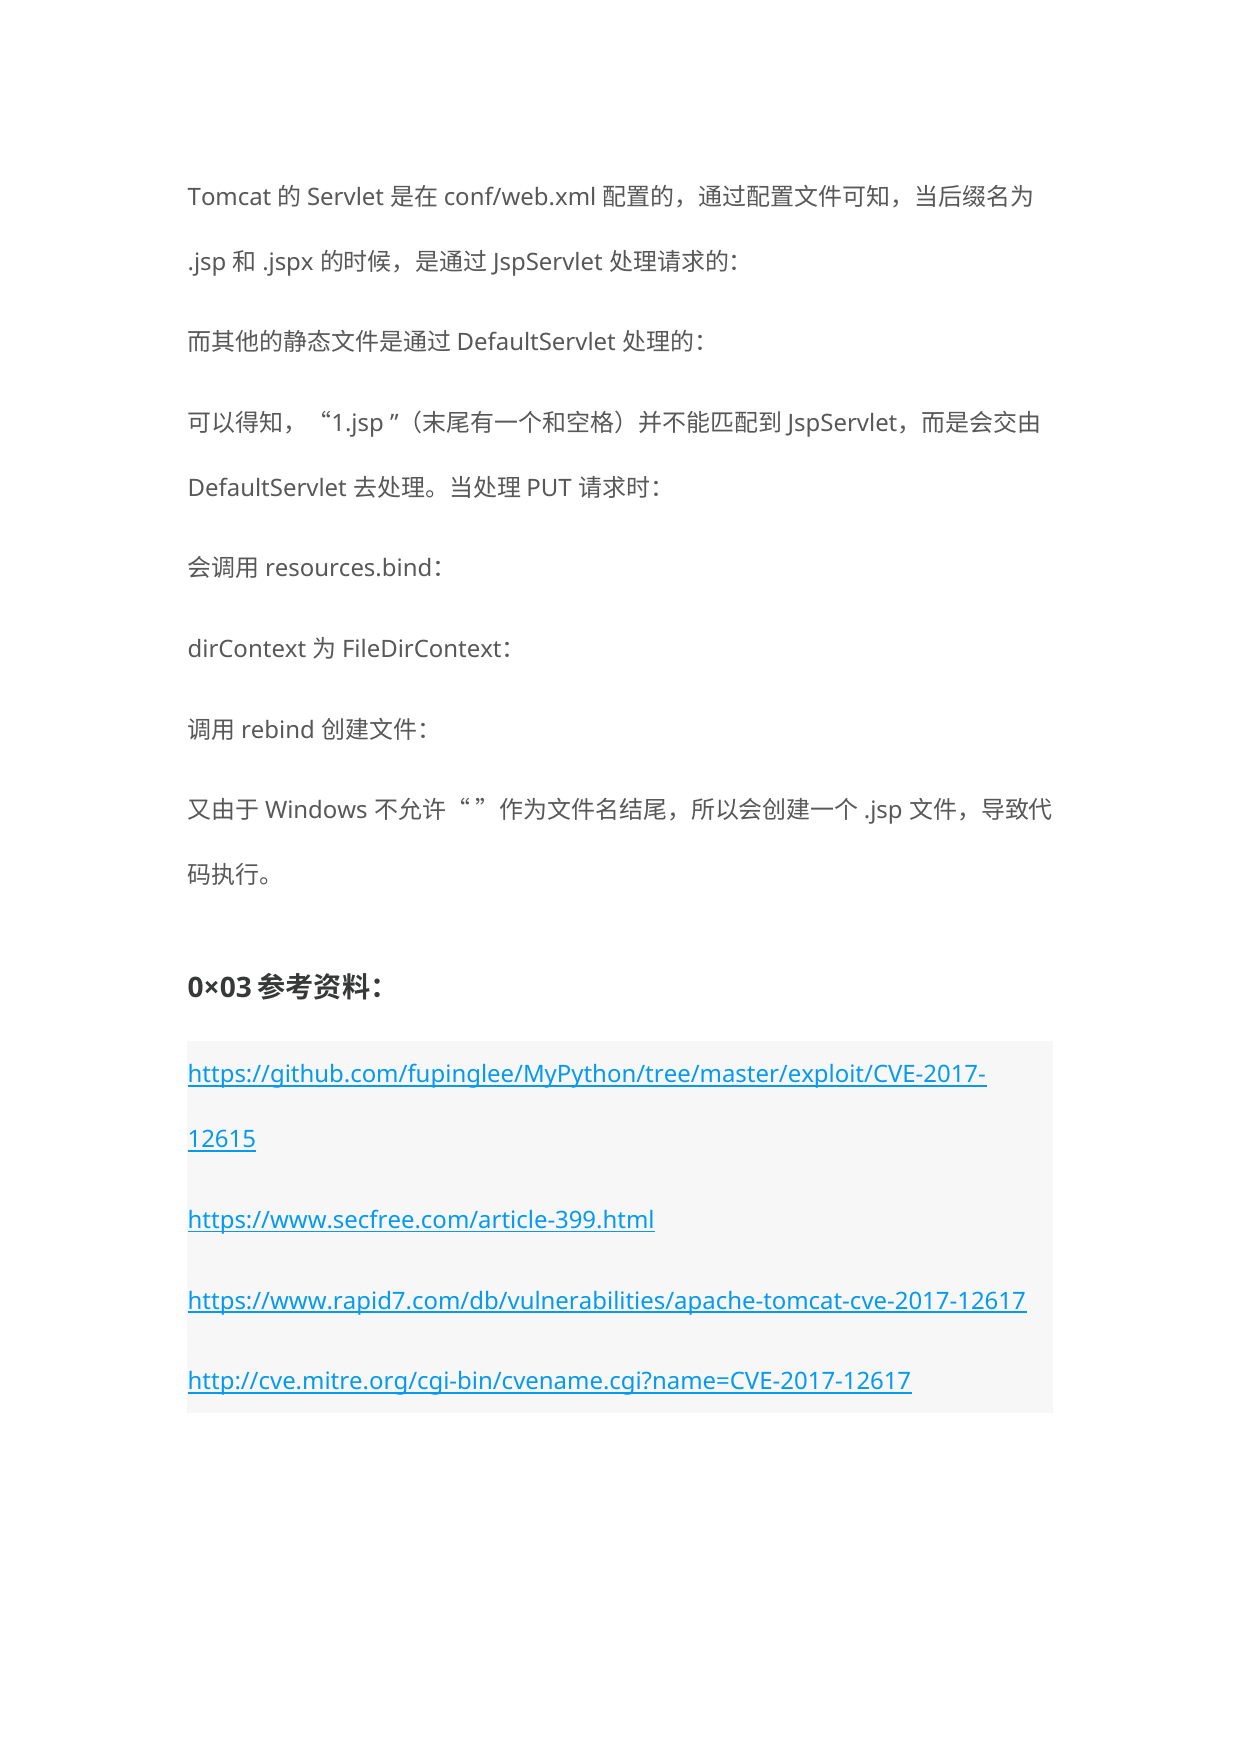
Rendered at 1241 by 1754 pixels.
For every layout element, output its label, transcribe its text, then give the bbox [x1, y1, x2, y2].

text 会调用 resources.bind： [187, 534, 1053, 599]
text 调用 rebind 创建文件： [187, 695, 1053, 760]
text https://github.com/fupinglee/MyPython/tree/master/exploit/CVE-2017-12615 [187, 1041, 1053, 1171]
text 0×03参考资料： [187, 953, 1053, 1018]
text dirContext 为 FileDirContext： [187, 614, 1053, 679]
text https://www.rapid7.com/db/vulnerabilities/apache-tomcat-cve-2017-12617 [187, 1267, 1053, 1332]
text 又由于 Windows 不允许“ ”作为文件名结尾，所以会创建一个 .jsp 文件，导致代码执行。 [187, 776, 1053, 906]
text 可以得知，“1.jsp ”（末尾有一个和空格）并不能匹配到 JspServlet，而是会交由 DefaultServlet 去处理。当处理 PUT 请求时： [187, 388, 1053, 518]
text 而其他的静态文件是通过 DefaultServlet 处理的： [187, 308, 1053, 373]
text https://www.secfree.com/article-399.html [187, 1187, 1053, 1252]
text Tomcat 的 Servlet 是在 conf/web.xml 配置的，通过配置文件可知，当后缀名为 .jsp 和 .jspx 的时候，是通过 JspServlet 处理请求的： [187, 162, 1053, 292]
text http://cve.mitre.org/cgi-bin/cvename.cgi?name=CVE-2017-12617 [187, 1348, 1053, 1413]
